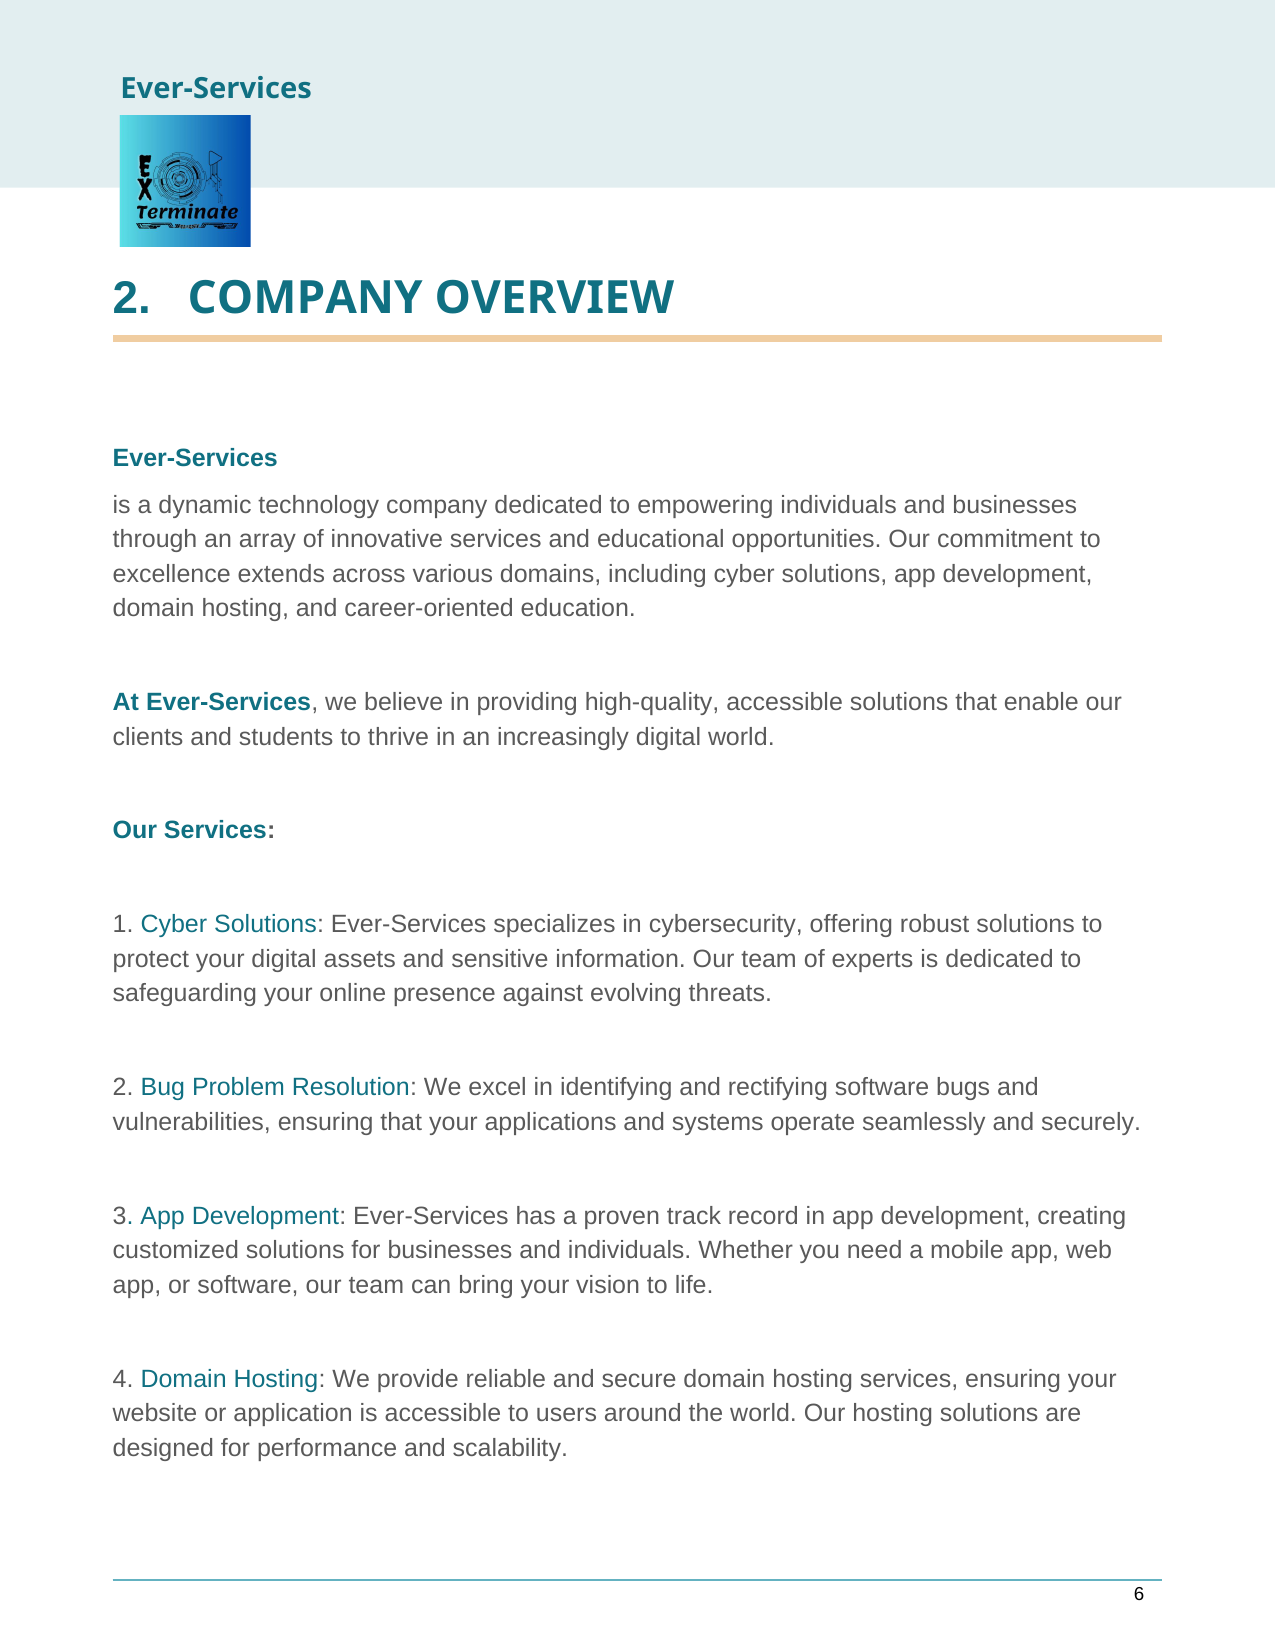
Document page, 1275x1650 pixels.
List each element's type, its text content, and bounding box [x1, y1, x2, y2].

text is a dynamic technology company dedicated to empowering individuals and businesses through an array of innovative services and educational opportunities. Our commitment to excellence extends across various domains, including cyber solutions, app development, domain hosting, and career-oriented education. [112, 489, 1162, 622]
text 4. Domain Hosting: We provide reliable and secure domain hosting services, ensuring your website or application is accessible to users around the world. Our hosting solutions are designed for performance and scalability. [112, 1364, 1162, 1461]
text 1. Cyber Solutions: Ever-Services specializes in cybersecurity, offering robust solutions to protect your digital assets and sensitive information. Our team of experts is dedicated to safeguarding your online presence against evolving threats. [112, 909, 1162, 1007]
text Ever-Services [112, 443, 1162, 471]
text 2. Bug Problem Resolution: We excel in identifying and rectifying software bugs and vulnerabilities, ensuring that your applications and systems operate seamlessly and securely. [112, 1072, 1162, 1136]
text 3. App Development: Ever-Services has a proven track record in app development, creating customized solutions for businesses and individuals. Whether you need a mobile app, web app, or software, our team can bring your vision to life. [112, 1201, 1162, 1298]
text At Ever-Services, we believe in providing high-quality, accessible solutions that enable our clients and students to thrive in an increasingly digital world. [112, 687, 1162, 750]
text Our Services: [112, 815, 1162, 844]
picture [119, 115, 251, 247]
